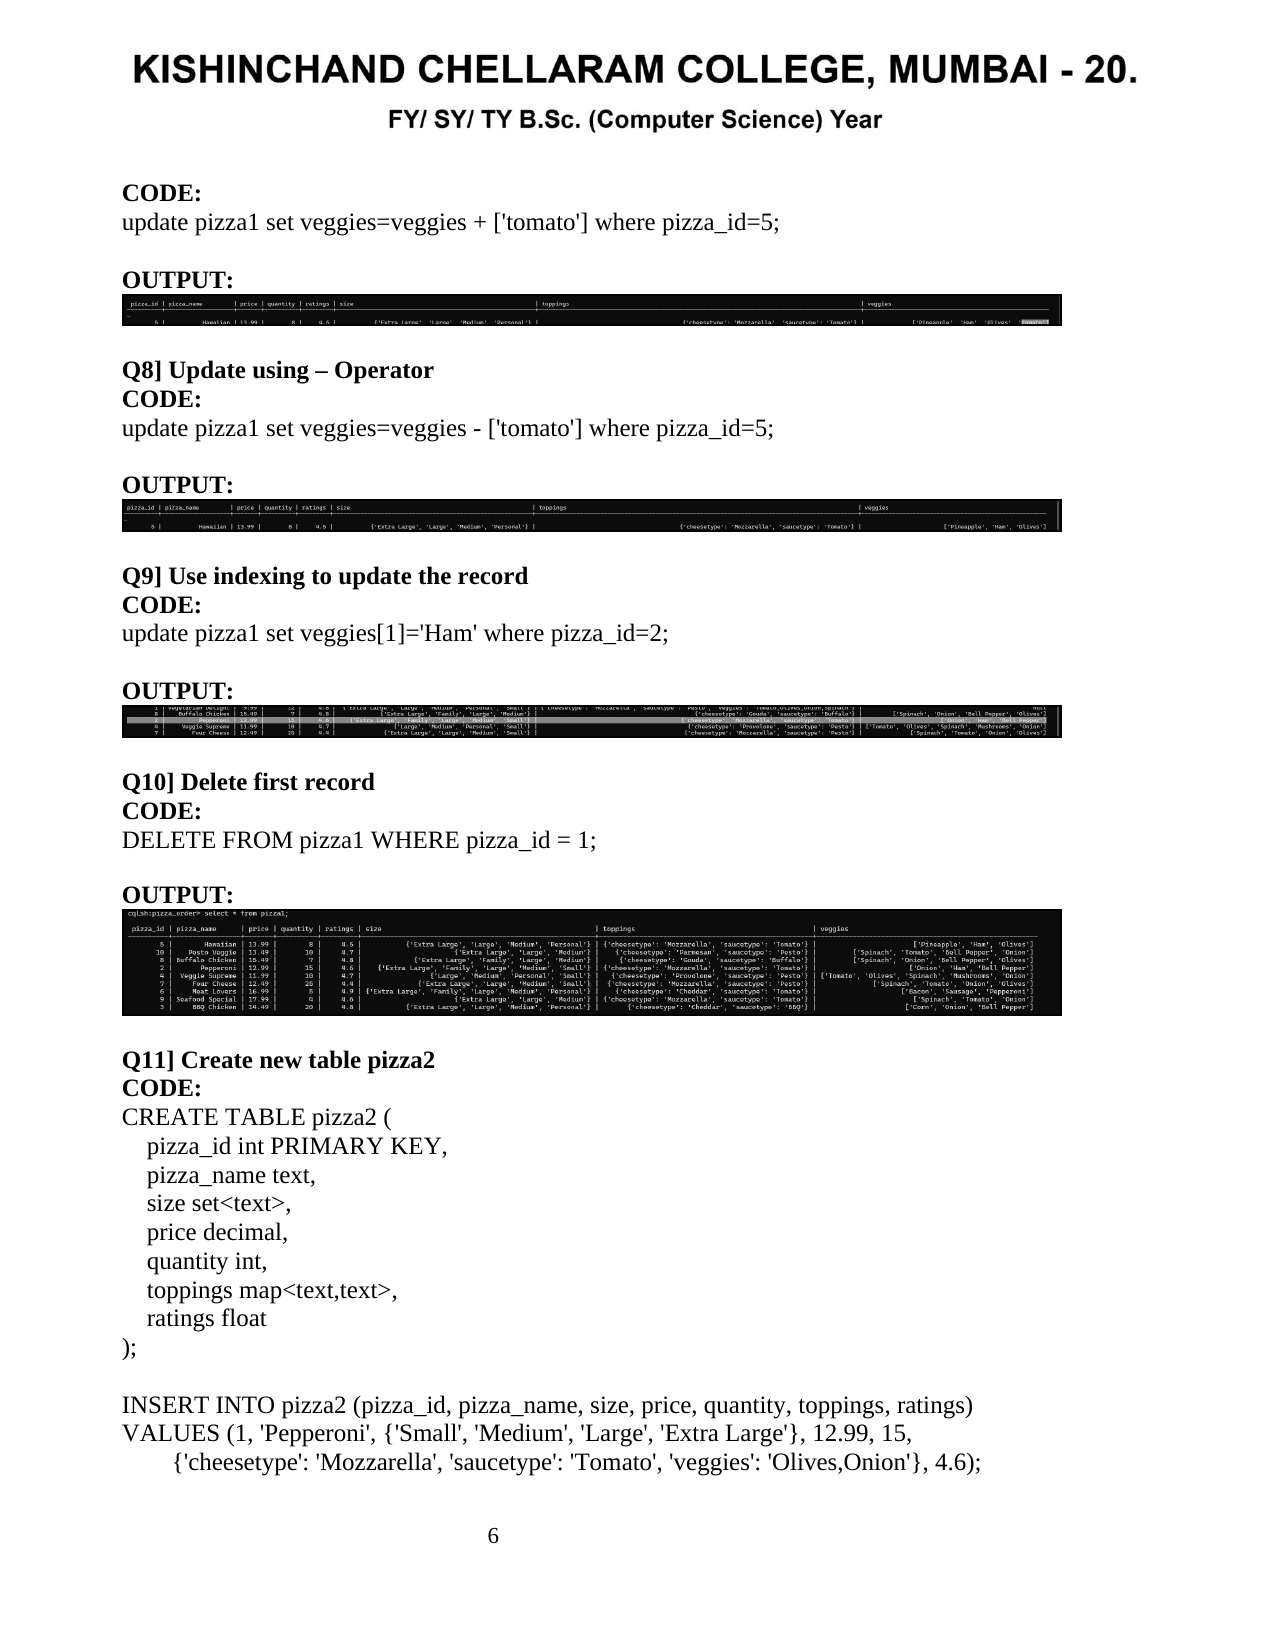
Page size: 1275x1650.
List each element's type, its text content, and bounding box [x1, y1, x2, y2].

text OUTPUT: [122, 676, 1153, 705]
text Q8] Update using – Operator [122, 355, 1153, 384]
text OUTPUT: [122, 880, 1153, 909]
text CODE: [122, 796, 1153, 825]
picture [121, 29, 1150, 152]
text update pizza1 set veggies[1]='Ham' where pizza_id=2; [122, 618, 1153, 647]
text CODE: [122, 384, 1153, 413]
text toppings map<text,text>, [122, 1275, 1153, 1303]
text VALUES (1, 'Pepperoni', {'Small', 'Medium', 'Large', 'Extra Large'}, 12.99, 15, [122, 1418, 1153, 1447]
text update pizza1 set veggies=veggies + ['tomato'] where pizza_id=5; [122, 207, 1153, 236]
picture [124, 911, 1060, 1014]
text ); [122, 1332, 1153, 1361]
text INSERT INTO pizza2 (pizza_id, pizza_name, size, price, quantity, toppings, ratings) [122, 1390, 1153, 1418]
picture [124, 501, 1060, 530]
text quantity int, [122, 1246, 1153, 1275]
text CODE: [122, 178, 1153, 207]
text DELETE FROM pizza1 WHERE pizza_id = 1; [122, 825, 1153, 880]
text {'cheesetype': 'Mozzarella', 'saucetype': 'Tomato', 'veggies': 'Olives,Onion'}, 4.6); [122, 1447, 1153, 1476]
text Q10] Delete first record [122, 767, 1153, 796]
text size set<text>, [122, 1188, 1153, 1217]
text CODE: [122, 1073, 1153, 1102]
text Q11] Create new table pizza2 [122, 1045, 1153, 1073]
text OUTPUT: [122, 470, 1153, 499]
text update pizza1 set veggies=veggies - ['tomato'] where pizza_id=5; [122, 413, 1153, 441]
text ratings float [122, 1303, 1153, 1332]
text CODE: [122, 590, 1153, 618]
picture [124, 296, 1060, 324]
text pizza_id int PRIMARY KEY, [122, 1131, 1153, 1160]
text pizza_name text, [122, 1160, 1153, 1188]
text OUTPUT: [122, 265, 1153, 293]
text CREATE TABLE pizza2 ( [122, 1102, 1153, 1131]
picture [124, 707, 1060, 736]
text Q9] Use indexing to update the record [122, 561, 1153, 590]
text price decimal, [122, 1217, 1153, 1246]
